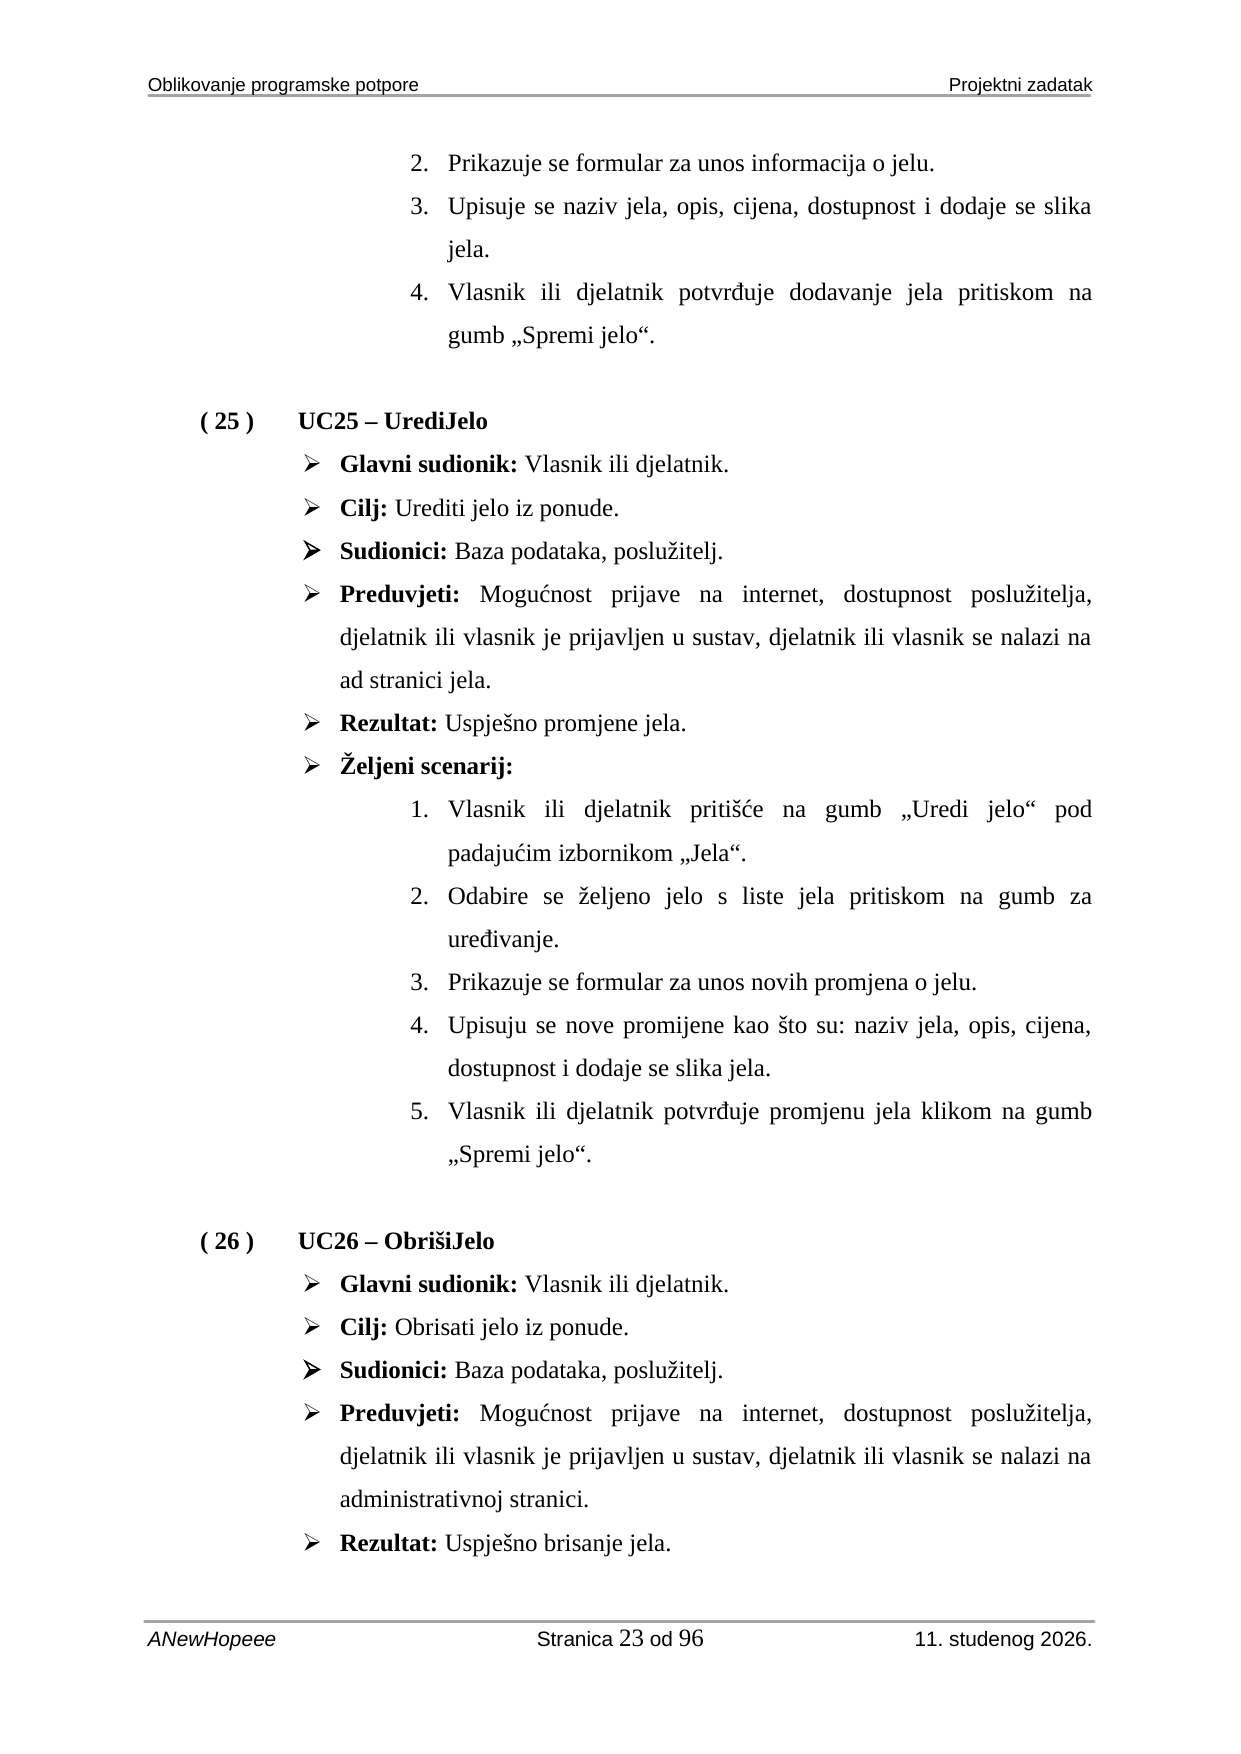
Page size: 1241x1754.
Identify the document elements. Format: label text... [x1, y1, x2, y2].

list Željeni scenarij: [302, 751, 1093, 780]
list Rezultat: Uspješno promjene jela. [302, 708, 1093, 737]
list Preduvjeti: Mogućnost prijave na internet, dostupnost poslužitelja, djelatnik ili vlasnik je prijavljen u sustav, djelatnik ili vlasnik se nalazi na administrativnoj stranici. [302, 1398, 1093, 1513]
list Vlasnik ili djelatnik pritišće na gumb „Uredi jelo“ pod padajućim izbornikom „Jela“. [410, 794, 1093, 866]
list Sudionici: Baza podataka, poslužitelj. [302, 536, 1093, 564]
list UC26 – ObrišiJelo [260, 1226, 1093, 1254]
list Cilj: Obrisati jelo iz ponude. [302, 1312, 1093, 1341]
list Sudionici: Baza podataka, poslužitelj. [302, 1355, 1093, 1384]
list Odabire se željeno jelo s liste jela pritiskom na gumb za uređivanje. [410, 881, 1093, 953]
list Glavni sudionik: Vlasnik ili djelatnik. [302, 1269, 1093, 1298]
list Prikazuje se formular za unos informacija o jelu. [410, 148, 1093, 176]
list Prikazuje se formular za unos novih promjena o jelu. [410, 967, 1093, 996]
list Glavni sudionik: Vlasnik ili djelatnik. [302, 449, 1093, 478]
list Preduvjeti: Mogućnost prijave na internet, dostupnost poslužitelja, djelatnik ili vlasnik je prijavljen u sustav, djelatnik ili vlasnik se nalazi na ad stranici jela. [302, 579, 1093, 694]
list Cilj: Urediti jelo iz ponude. [302, 493, 1093, 521]
list UC25 – UrediJelo [260, 406, 1093, 435]
list Vlasnik ili djelatnik potvrđuje promjenu jela klikom na gumb „Spremi jelo“. [410, 1096, 1093, 1168]
list Upisuje se naziv jela, opis, cijena, dostupnost i dodaje se slika jela. [410, 191, 1093, 263]
list Upisuju se nove promijene kao što su: naziv jela, opis, cijena, dostupnost i dodaje se slika jela. [410, 1010, 1093, 1082]
list Rezultat: Uspješno brisanje jela. [302, 1528, 1093, 1556]
list Vlasnik ili djelatnik potvrđuje dodavanje jela pritiskom na gumb „Spremi jelo“. [410, 277, 1093, 349]
